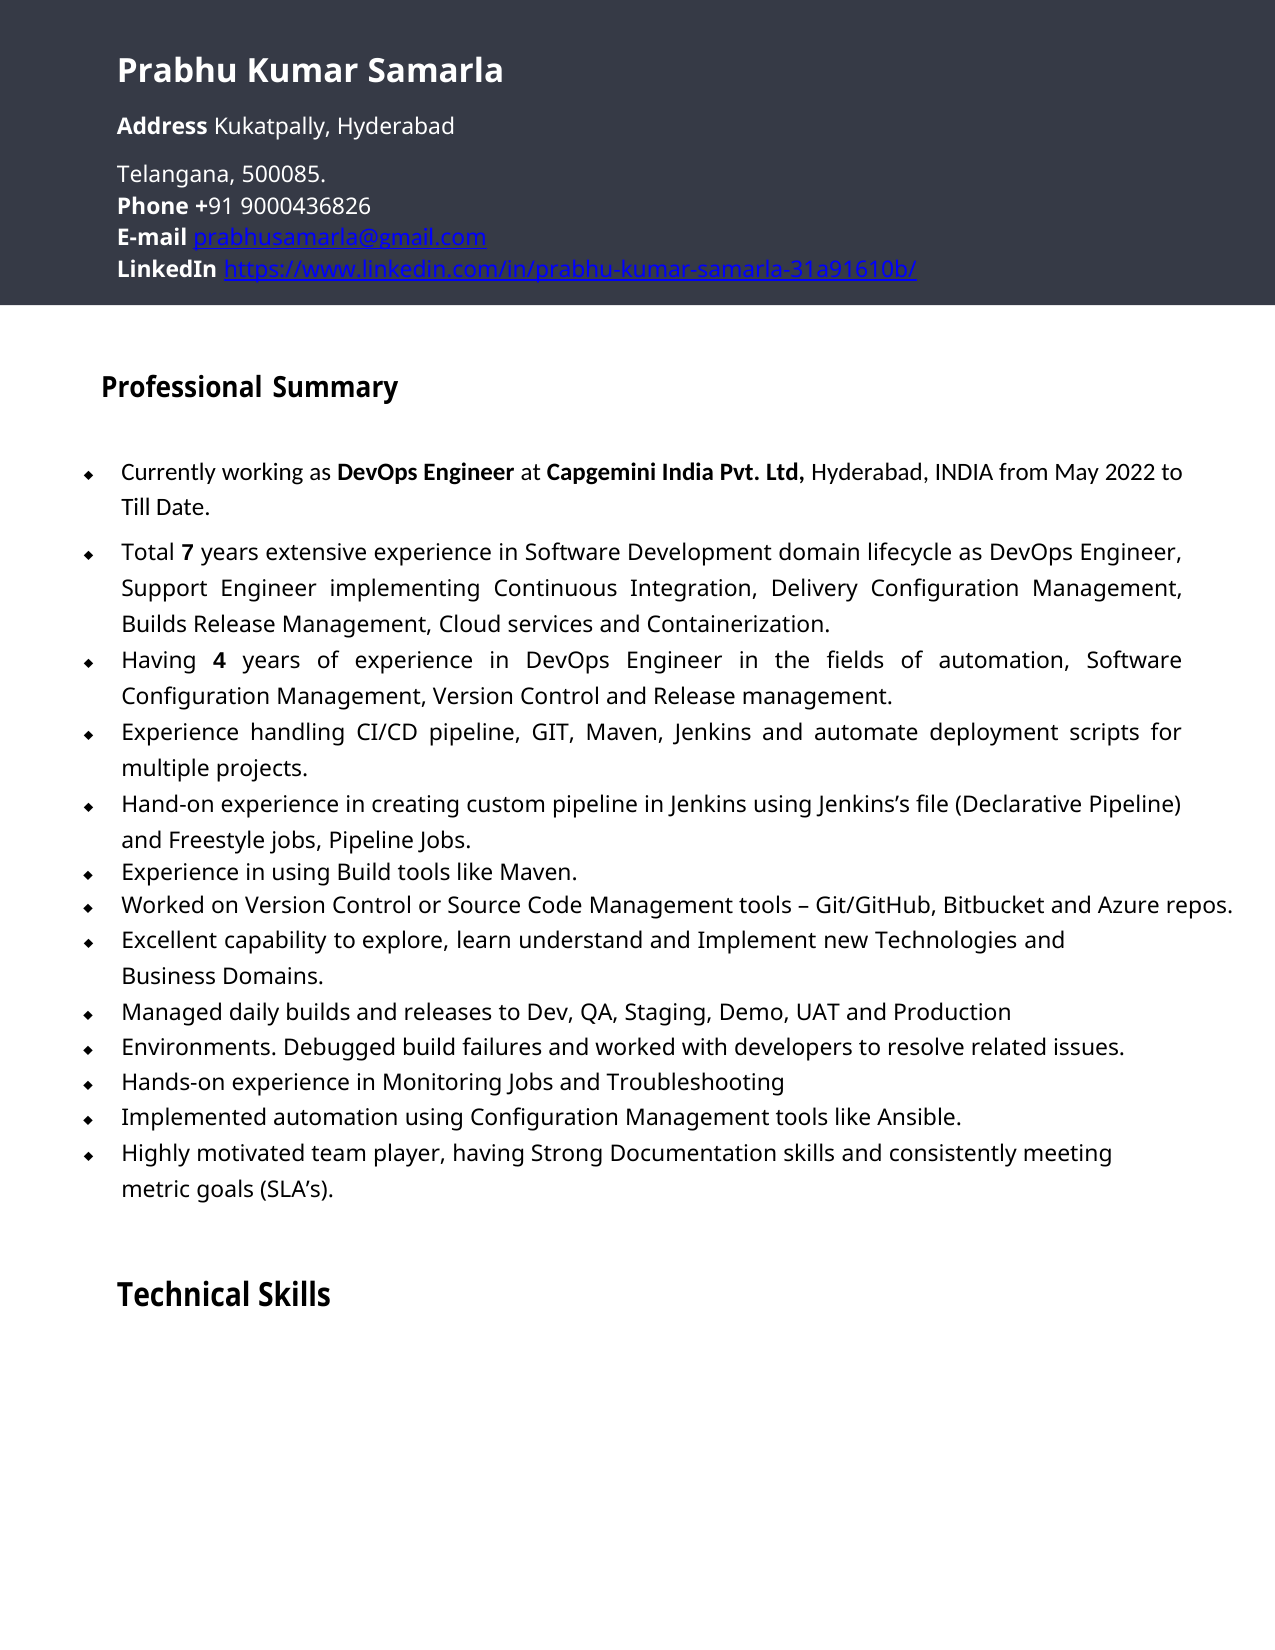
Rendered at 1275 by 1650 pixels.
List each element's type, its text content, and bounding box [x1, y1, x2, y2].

list Excellent capability to explore, learn understand and Implement new Technologies and Business Domains. [83, 924, 1111, 991]
list Worked on Version Control or Source Code Management tools – Git/GitHub, Bitbucket and Azure repos. [83, 889, 1275, 920]
subtitle Technical Skills [117, 1271, 1275, 1316]
subtitle Professional Summary [101, 367, 1275, 406]
list Experience handling CI/CD pipeline, GIT, Maven, Jenkins and automate deployment scripts for multiple projects. [83, 716, 1183, 783]
list Total 7 years extensive experience in Software Development domain lifecycle as DevOps Engineer, Support Engineer implementing Continuous Integration, Delivery Configuration Management, Builds Release Management, Cloud services and Containerization. [83, 536, 1183, 639]
list Experience in using Build tools like Maven. [83, 860, 1275, 885]
list Currently working as DevOps Engineer at Capgemini India Pvt. Ltd, Hyderabad, INDIA from May 2022 to Till Date. [83, 456, 1183, 522]
list Implemented automation using Configuration Management tools like Ansible. [83, 1101, 1275, 1133]
list Managed daily builds and releases to Dev, QA, Staging, Demo, UAT and Production [83, 996, 1275, 1027]
list Environments. Debugged build failures and worked with developers to resolve related issues. [83, 1031, 1275, 1062]
list Hands-on experience in Monitoring Jobs and Troubleshooting [83, 1066, 1275, 1097]
list Having 4 years of experience in DevOps Engineer in the fields of automation, Software Configuration Management, Version Control and Release management. [83, 644, 1183, 711]
list Hand-on experience in creating custom pipeline in Jenkins using Jenkins’s file (Declarative Pipeline) and Freestyle jobs, Pipeline Jobs. [83, 788, 1183, 855]
list Highly motivated team player, having Strong Documentation skills and consistently meeting metric goals (SLA’s). [83, 1137, 1181, 1204]
